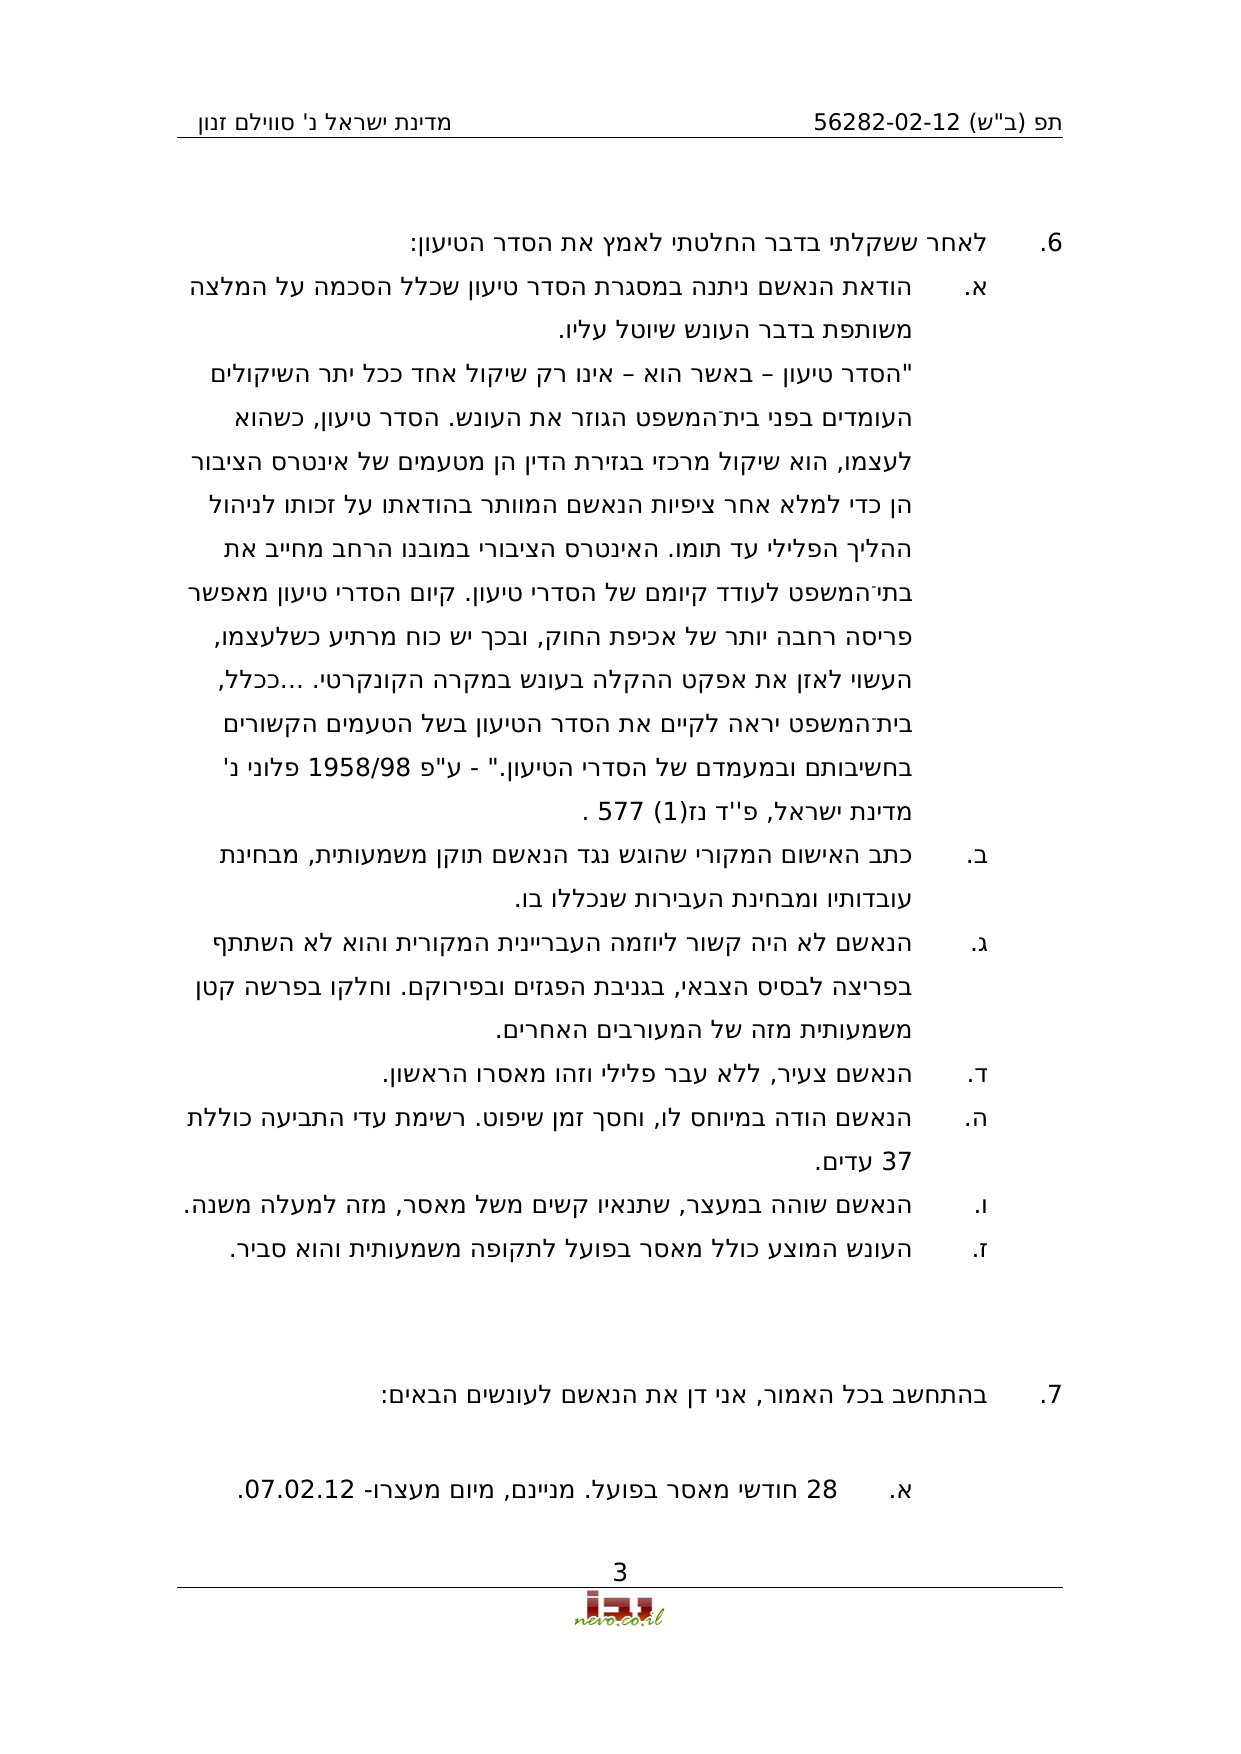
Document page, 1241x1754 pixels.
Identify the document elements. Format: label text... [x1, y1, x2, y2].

text "הסדר טיעון – באשר הוא – אינו רק שיקול אחד ככל יתר השיקולים העומדים בפני בית-המשפט הגוזר את העונש. הסדר טיעון, כשהוא לעצמו, הוא שיקול מרכזי בגזירת הדין הן מטעמים של אינטרס הציבור הן כדי למלא אחר ציפיות הנאשם המוותר בהודאתו על זכותו לניהול ההליך הפלילי עד תומו. האינטרס הציבורי במובנו הרחב מחייב את בתי-המשפט לעודד קיומם של הסדרי טיעון. קיום הסדרי טיעון מאפשר פריסה רחבה יותר של אכיפת החוק, ובכך יש כוח מרתיע כשלעצמו, העשוי לאזן את אפקט ההקלה בעונש במקרה הקונקרטי. ...ככלל, בית-המשפט יראה לקיים את הסדר הטיעון בשל הטעמים הקשורים בחשיבותם ובמעמדם של הסדרי הטיעון." - ע"פ 1958/98‏ פלוני נ' מדינת ישראל, פ''ד נז(1) 577 . [177, 359, 913, 826]
text ב. כתב האישום המקורי שהוגש נגד הנאשם תוקן משמעותית, מבחינת עובדותיו ומבחינת העבירות שנכללו בו. [177, 841, 988, 914]
text 7. בהתחשב בכל האמור, אני דן את הנאשם לעונשים הבאים: [177, 1380, 1063, 1409]
picture [574, 1590, 666, 1627]
text ה. הנאשם הודה במיוחס לו, וחסך זמן שיפוט. רשימת עדי התביעה כוללת 37 עדים. [177, 1103, 988, 1176]
text ג. הנאשם לא היה קשור ליוזמה העבריינית המקורית והוא לא השתתף בפריצה לבסיס הצבאי, בגניבת הפגזים ובפירוקם. וחלקו בפרשה קטן משמעותית מזה של המעורבים האחרים. [177, 928, 988, 1045]
text א. הודאת הנאשם ניתנה במסגרת הסדר טיעון שכלל הסכמה על המלצה משותפת בדבר העונש שיוטל עליו. [177, 272, 988, 345]
text ז. העונש המוצע כולל מאסר בפועל לתקופה משמעותית והוא סביר. [177, 1234, 988, 1264]
text ד. הנאשם צעיר, ללא עבר פלילי וזהו מאסרו הראשון. [177, 1059, 988, 1089]
text 6. לאחר ששקלתי בדבר החלטתי לאמץ את הסדר הטיעון: [177, 228, 1063, 257]
text א. 28 חודשי מאסר בפועל. מניינם, מיום מעצרו- 07.02.12. [177, 1475, 913, 1504]
text ו. הנאשם שוהה במעצר, שתנאיו קשים משל מאסר, מזה למעלה משנה. [177, 1191, 988, 1220]
